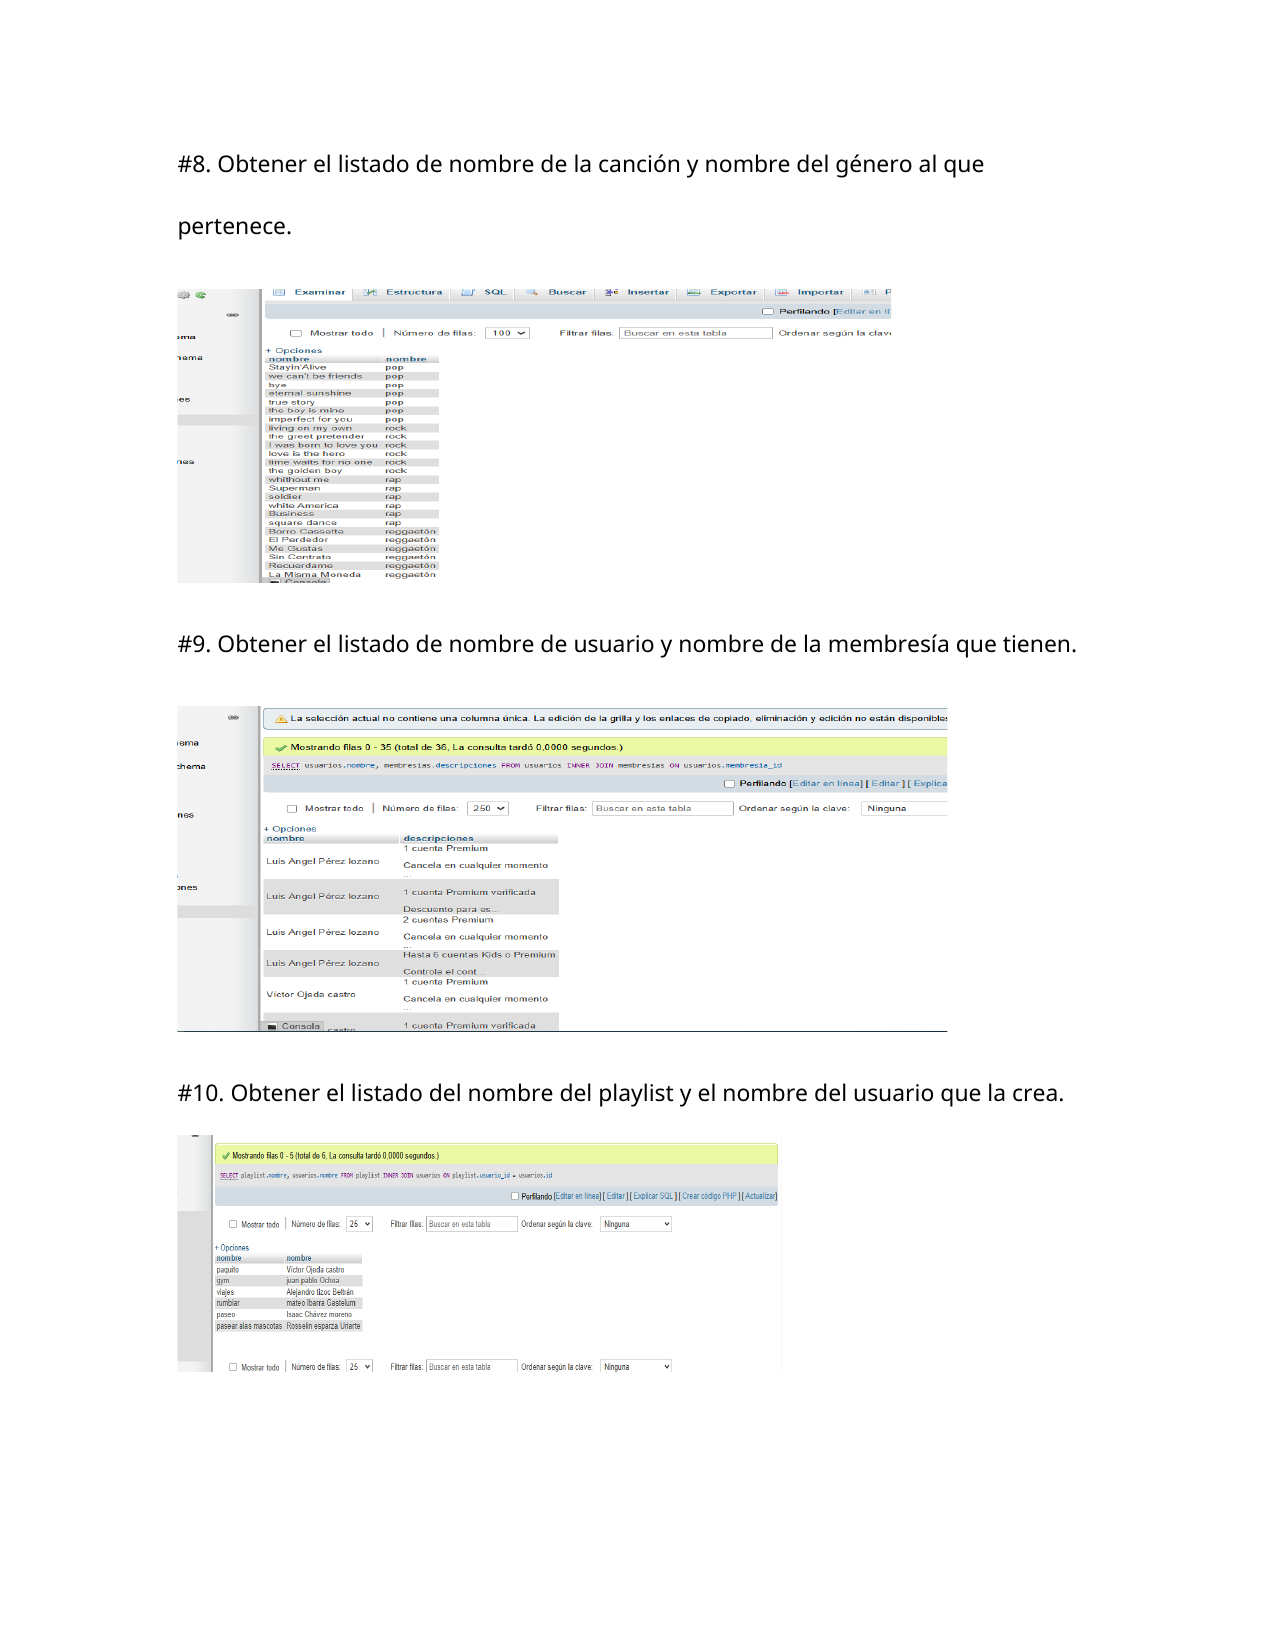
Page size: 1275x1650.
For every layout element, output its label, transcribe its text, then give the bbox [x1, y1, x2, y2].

text #9. Obtener el listado de nombre de usuario y nombre de la membresía que tienen. [177, 628, 1098, 659]
picture [177, 289, 892, 583]
picture [177, 706, 948, 1032]
text #8. Obtener el listado de nombre de la canción y nombre del género al que pertenece. [177, 148, 1098, 241]
picture [177, 1135, 782, 1372]
